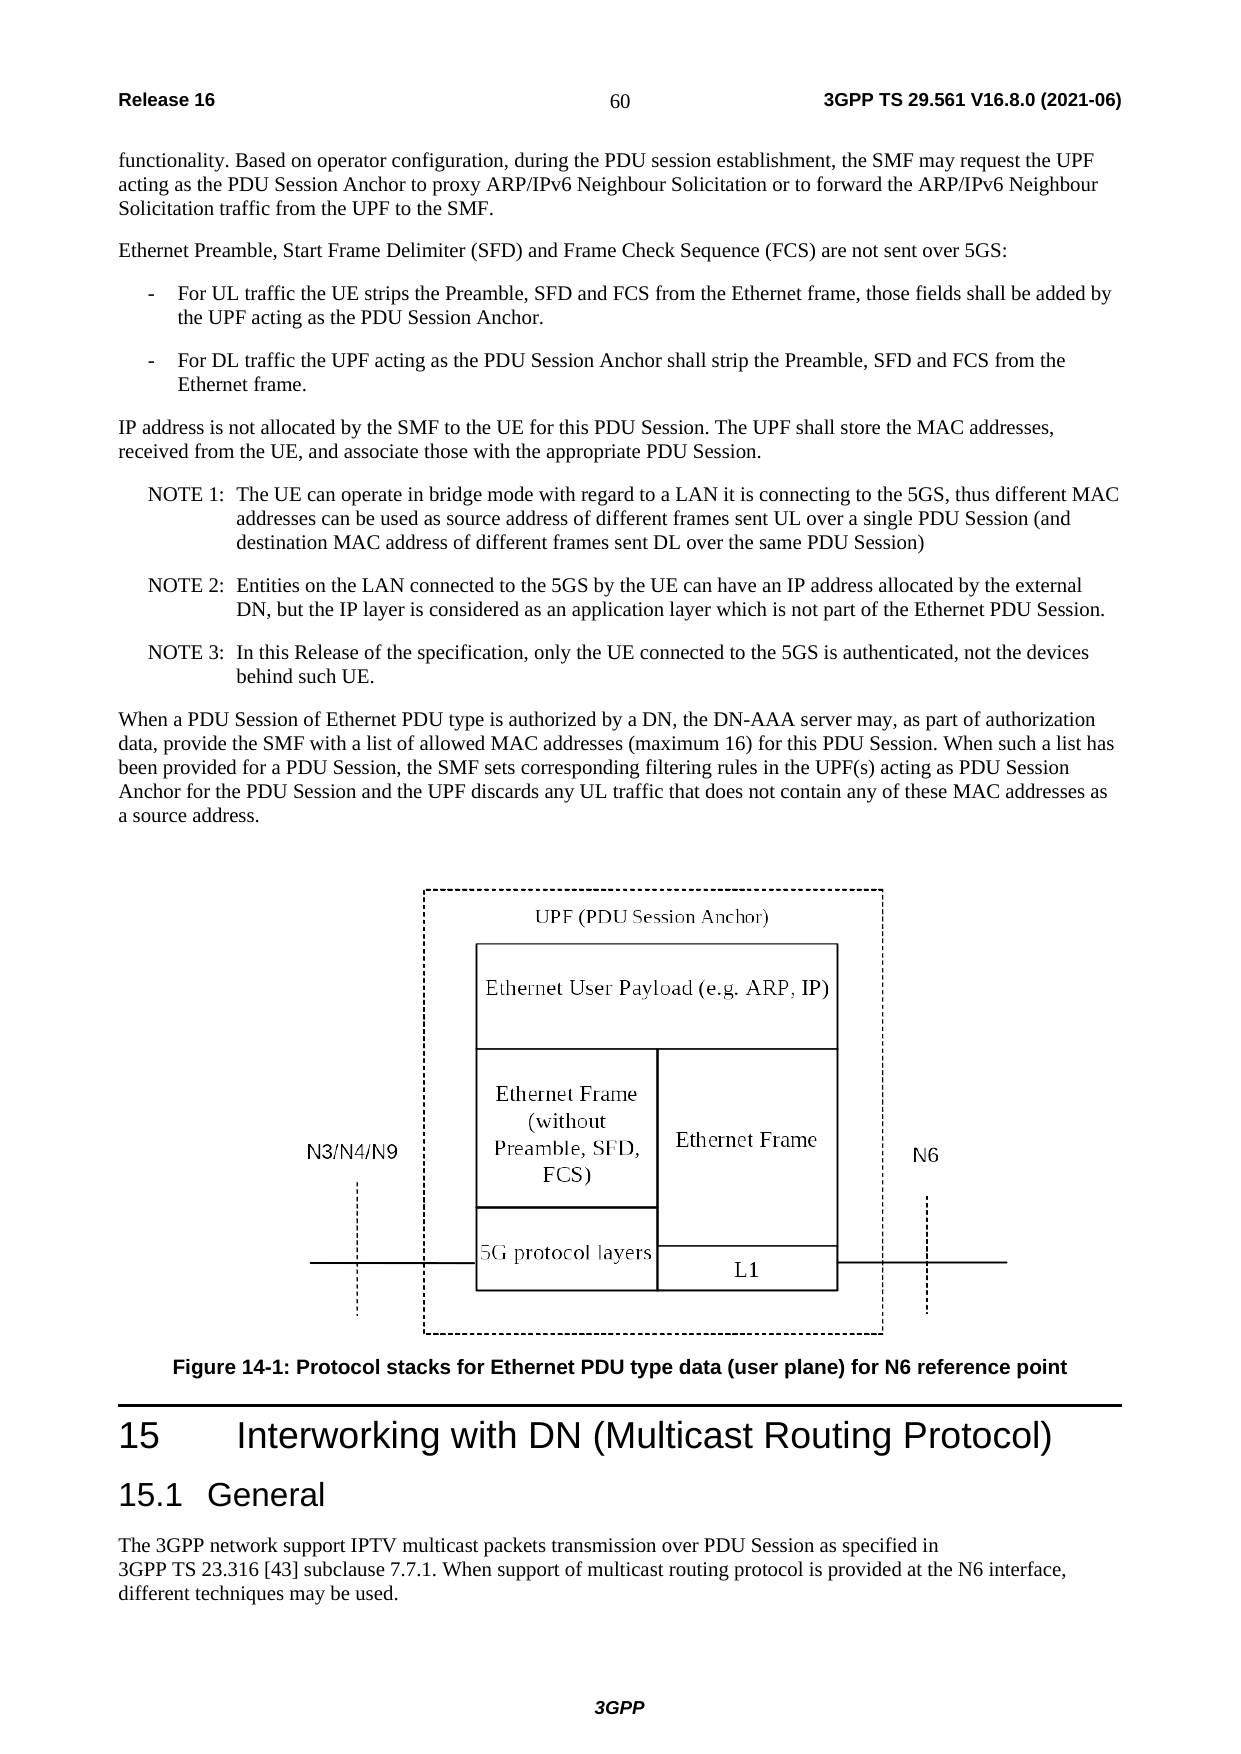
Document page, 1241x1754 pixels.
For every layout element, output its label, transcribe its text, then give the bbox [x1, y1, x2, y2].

text - For UL traffic the UE strips the Preamble, SFD and FCS from the Ethernet frame, those fields shall be added by the UPF acting as the PDU Session Anchor. [148, 281, 1122, 329]
text Ethernet Preamble, Start Frame Delimiter (SFD) and Frame Check Sequence (FCS) are not sent over 5GS: [118, 238, 1122, 262]
text - For DL traffic the UPF acting as the PDU Session Anchor shall strip the Preamble, SFD and FCS from the Ethernet frame. [148, 348, 1122, 396]
subtitle 15.1 General [118, 1475, 1122, 1514]
text Figure 14-1: Protocol stacks for Ethernet PDU type data (user plane) for N6 reference point [118, 1355, 1122, 1379]
text NOTE 3: In this Release of the specification, only the UE connected to the 5GS is authenticated, not the devices behind such UE. [148, 640, 1122, 688]
text IP address is not allocated by the SMF to the UE for this PDU Session. The UPF shall store the MAC addresses, received from the UE, and associate those with the appropriate PDU Session. [118, 415, 1122, 463]
text When a PDU Session of Ethernet PDU type is authorized by a DN, the DN-AAA server may, as part of authorization data, provide the SMF with a list of allowed MAC addresses (maximum 16) for this PDU Session. When such a list has been provided for a PDU Session, the SMF sets corresponding filtering rules in the UPF(s) acting as PDU Session Anchor for the PDU Session and the UPF discards any UL traffic that does not contain any of these MAC addresses as a source address. [118, 707, 1122, 827]
text NOTE 1: The UE can operate in bridge mode with regard to a LAN it is connecting to the 5GS, thus different MAC addresses can be used as source address of different frames sent UL over a single PDU Session (and destination MAC address of different frames sent DL over the same PDU Session) [148, 482, 1122, 554]
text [118, 147, 1122, 220]
text The 3GPP network support IPTV multicast packets transmission over PDU Session as specified in 3GPP TS 23.316 [43] subclause 7.7.1. When support of multicast routing protocol is provided at the N6 interface, different techniques may be used. [118, 1532, 1122, 1605]
text NOTE 2: Entities on the LAN connected to the 5GS by the UE can have an IP address allocated by the external DN, but the IP layer is considered as an application layer which is not part of the Ethernet PDU Session. [148, 573, 1122, 621]
subtitle 15 Interworking with DN (Multicast Routing Protocol) [118, 1407, 1122, 1457]
